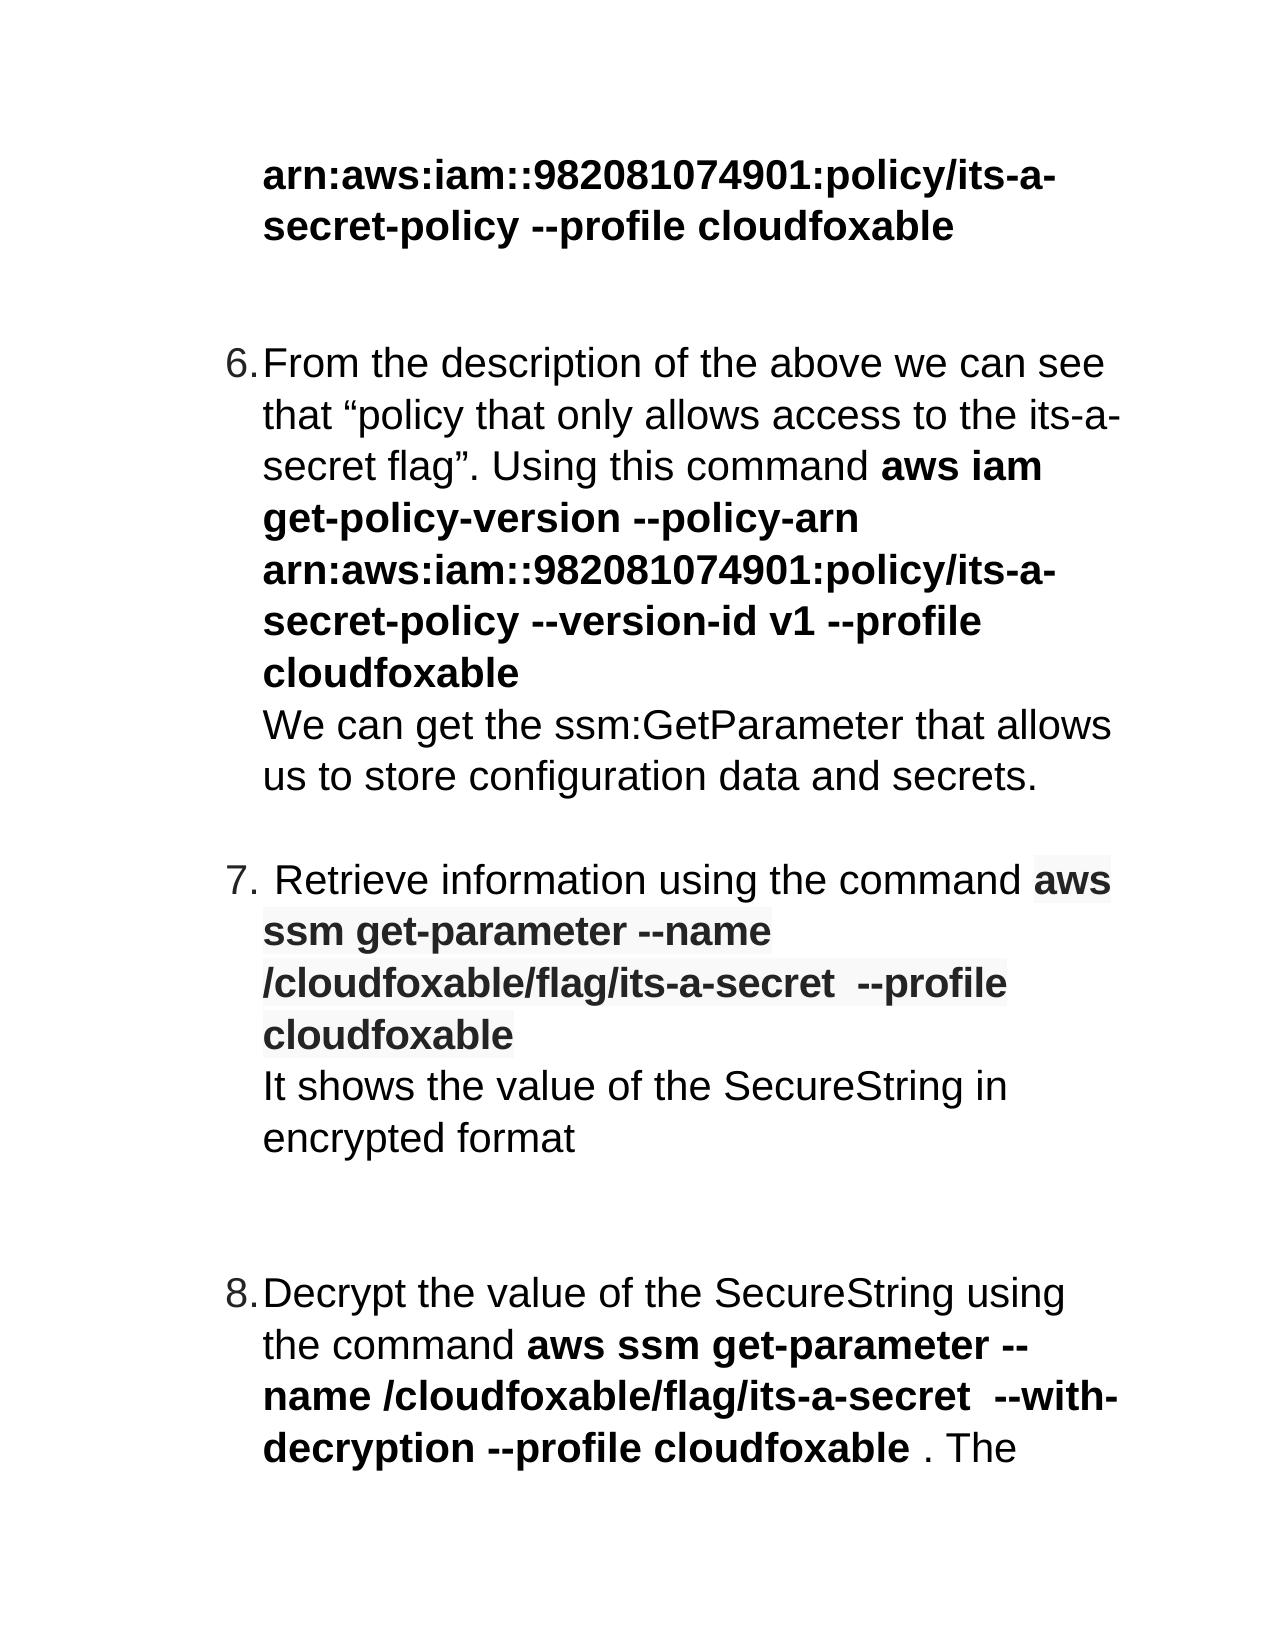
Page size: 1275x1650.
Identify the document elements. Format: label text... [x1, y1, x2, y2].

list From the description of the above we can see that “policy that only allows access to the its-a-secret flag”. Using this command aws iam get-policy-version --policy-arn arn:aws:iam::982081074901:policy/its-a-secret-policy --version-id v1 --profile cloudfoxable [225, 338, 1125, 696]
list Retrieve information using the command aws ssm get-parameter --name /cloudfoxable/flag/its-a-secret --profile cloudfoxable [225, 855, 1125, 1058]
list We can get the ssm:GetParameter that allows us to store configuration data and secrets. [262, 700, 1125, 799]
list It shows the value of the SecureString in encrypted format [262, 1062, 1125, 1161]
list Get the secret policy using the command aws iam get-policy --policy-arn arn:aws:iam::982081074901:policy/its-a-secret-policy --profile cloudfoxable [225, 150, 1125, 249]
